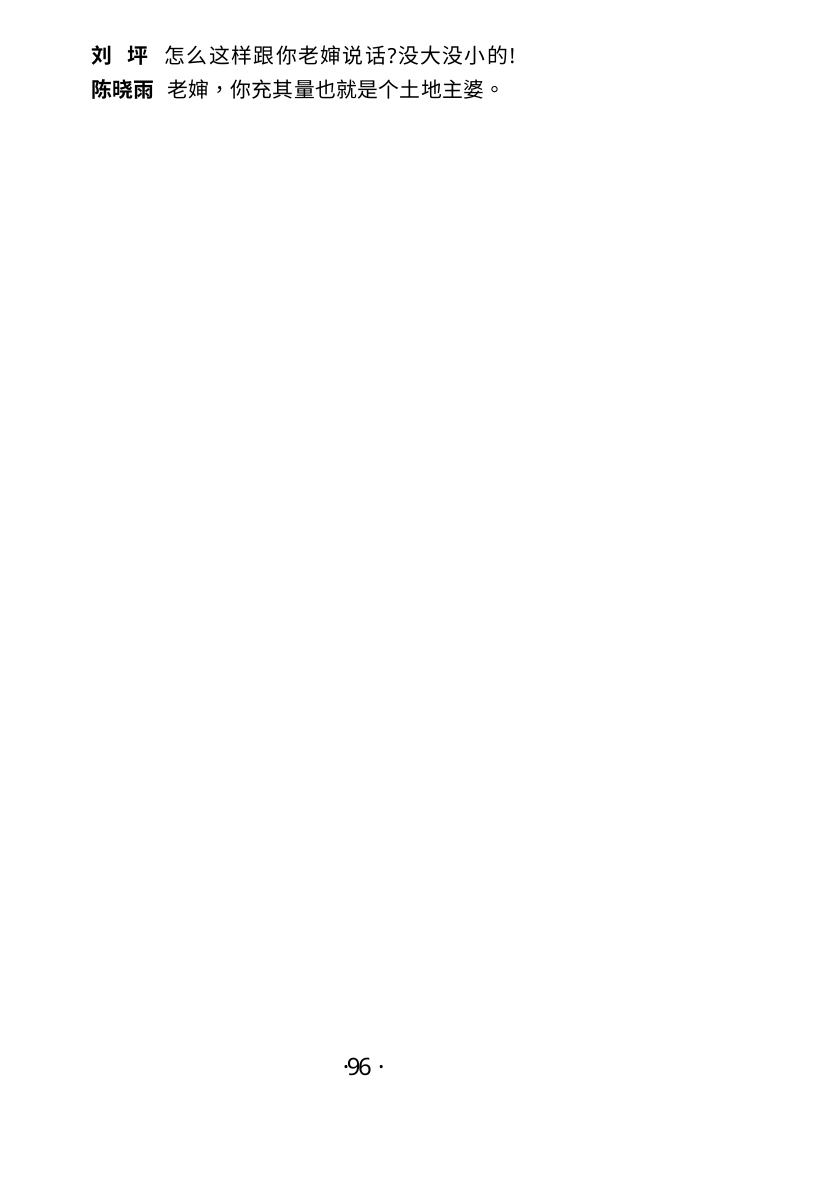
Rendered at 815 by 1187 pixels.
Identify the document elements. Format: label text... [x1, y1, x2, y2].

text 刘 坪 怎么这样跟你老婶说话?没大没小的! 陈晓雨 老婶，你充其量也就是个土地主婆。 [91, 42, 538, 103]
